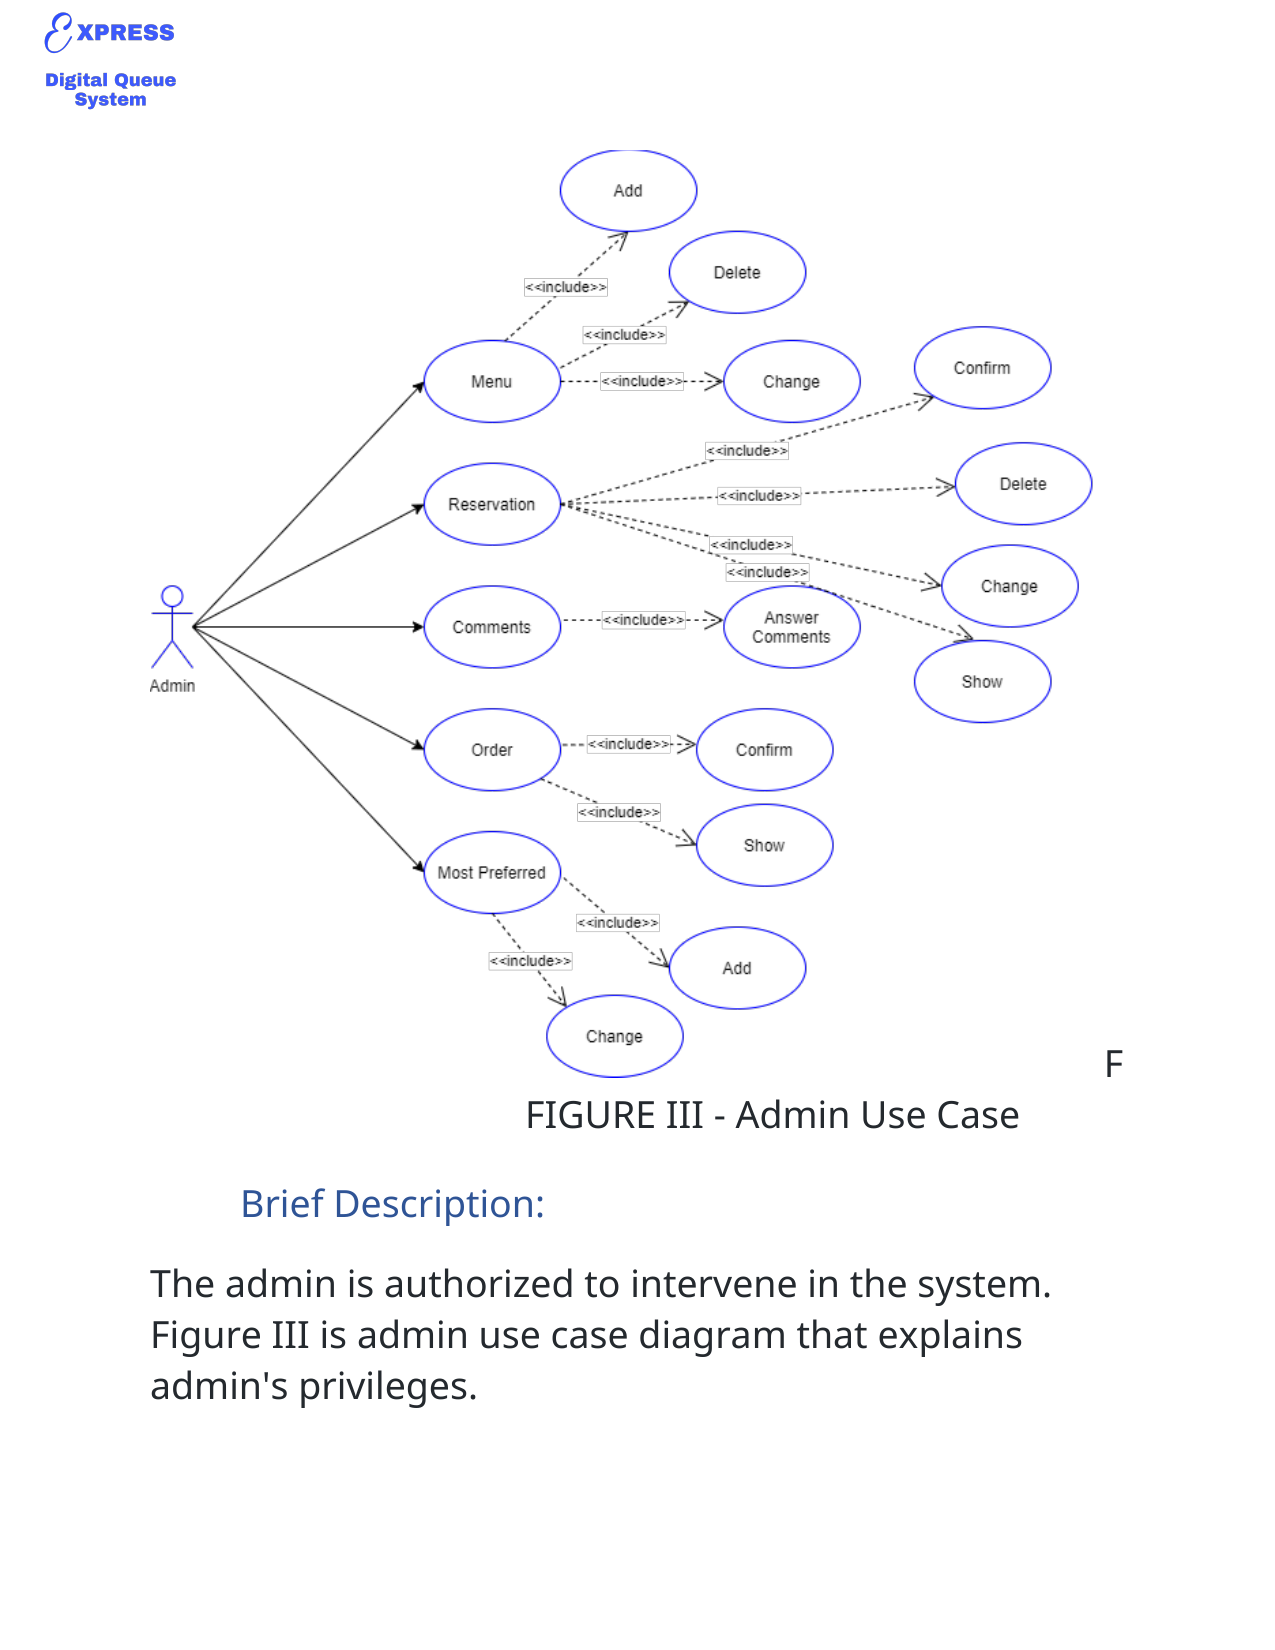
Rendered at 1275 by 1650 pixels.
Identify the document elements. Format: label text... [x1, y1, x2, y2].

text The admin is authorized to intervene in the system. Figure III is admin use case diagram that explains admin's privileges. [150, 1257, 1125, 1410]
subtitle Brief Description: [240, 1177, 1125, 1228]
picture [150, 150, 1094, 1078]
picture [18, 0, 204, 125]
